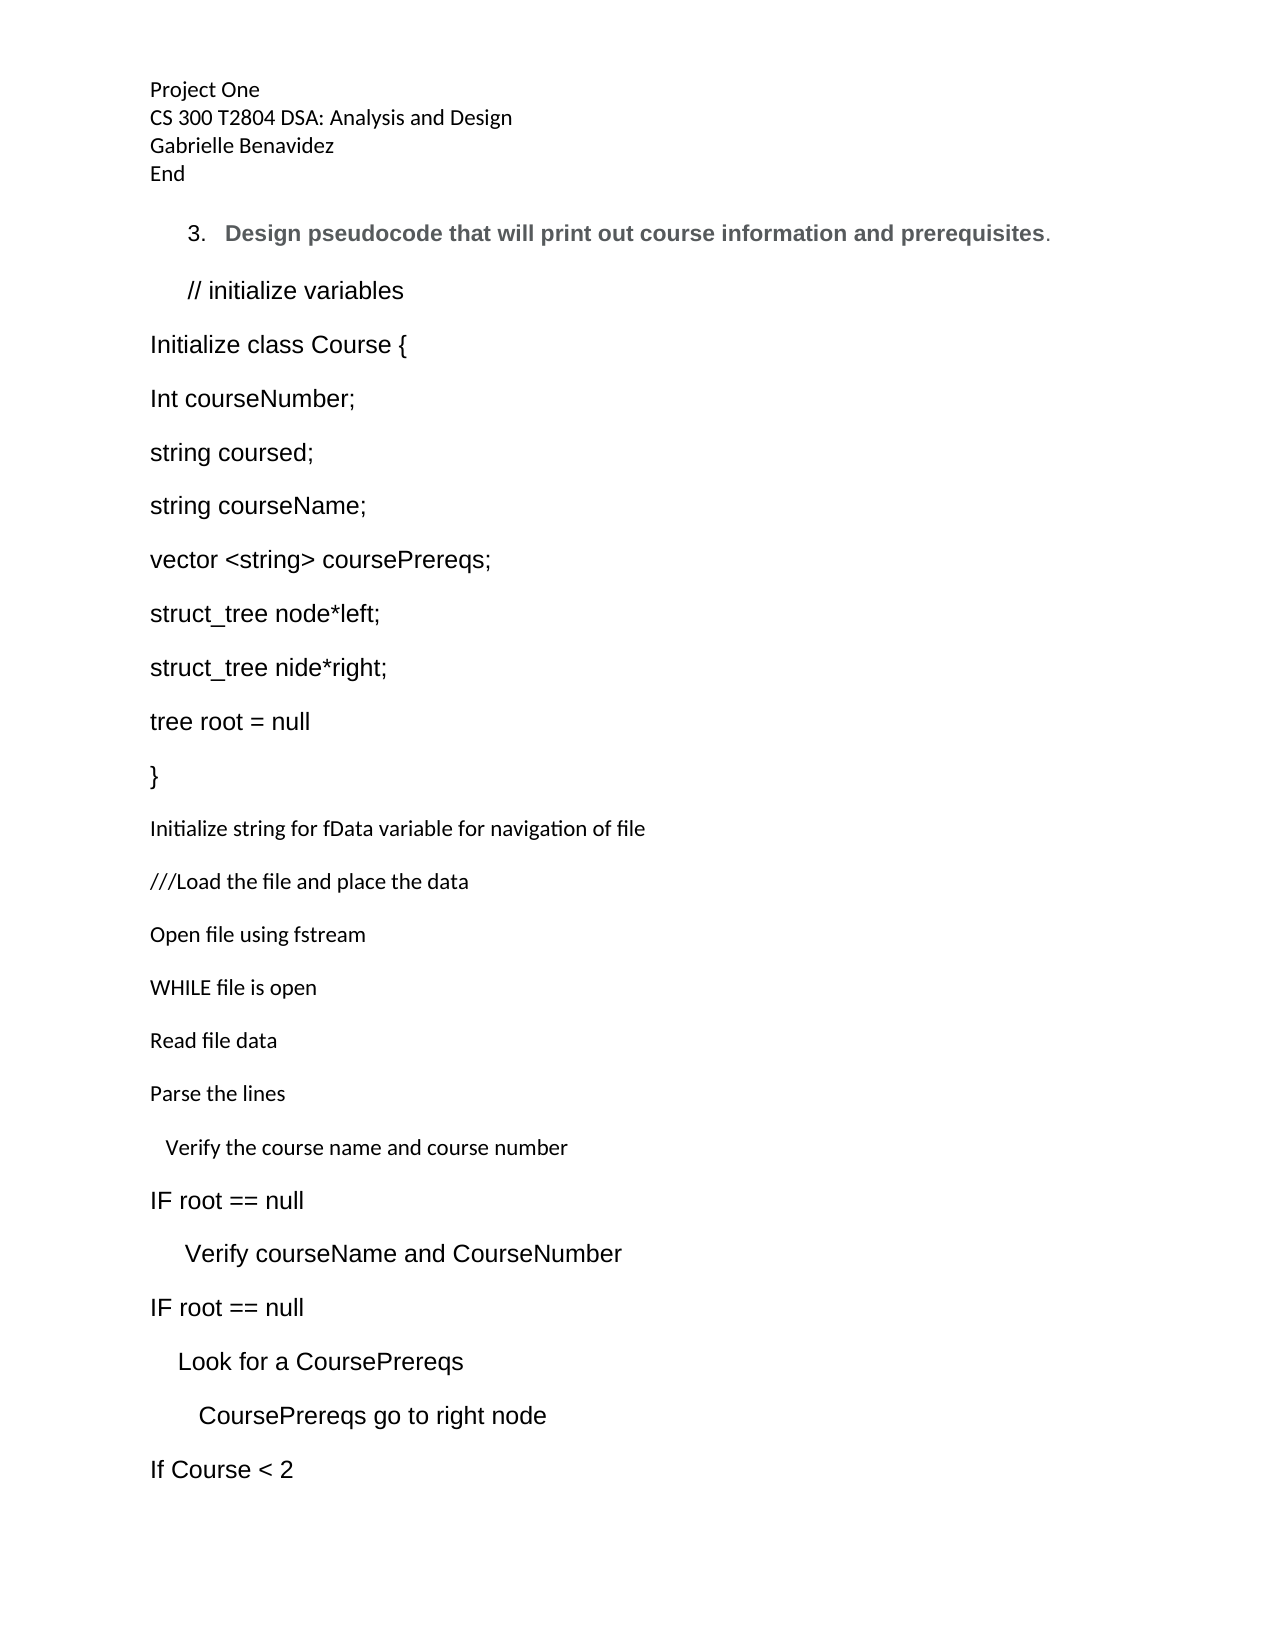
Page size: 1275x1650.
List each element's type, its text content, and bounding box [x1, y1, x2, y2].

text vector <string> coursePrereqs; [150, 545, 1125, 574]
text Look for a CoursePrereqs [150, 1347, 1125, 1376]
text ///Load the file and place the data [150, 867, 1125, 896]
text string courseName; [150, 491, 1125, 520]
text tree root = null [150, 707, 1125, 736]
text struct_tree node*left; [150, 599, 1125, 628]
text } [150, 761, 1125, 789]
text Initialize string for fData variable for navigation of file [150, 814, 1125, 842]
text End [150, 159, 1125, 187]
text If Course < 2 [150, 1455, 1125, 1484]
text Verify courseName and CourseNumber [150, 1239, 1125, 1268]
text string coursed; [150, 437, 1125, 466]
text IF root == null [150, 1293, 1125, 1322]
text Verify the course name and course number [150, 1133, 1125, 1161]
text Read file data [150, 1027, 1125, 1054]
text Parse the lines [150, 1079, 1125, 1108]
text Open file using fstream [150, 921, 1125, 948]
list Design pseudocode that will print out course information and prerequisites. [187, 220, 1125, 247]
text Initialize class Course { [150, 330, 1125, 358]
text // initialize variables [187, 276, 1125, 305]
text Int courseNumber; [150, 384, 1125, 412]
text CoursePrereqs go to right node [150, 1401, 1125, 1430]
text IF root == null [150, 1186, 1125, 1214]
text WHILE file is open [150, 973, 1125, 1002]
text struct_tree nide*right; [150, 653, 1125, 682]
